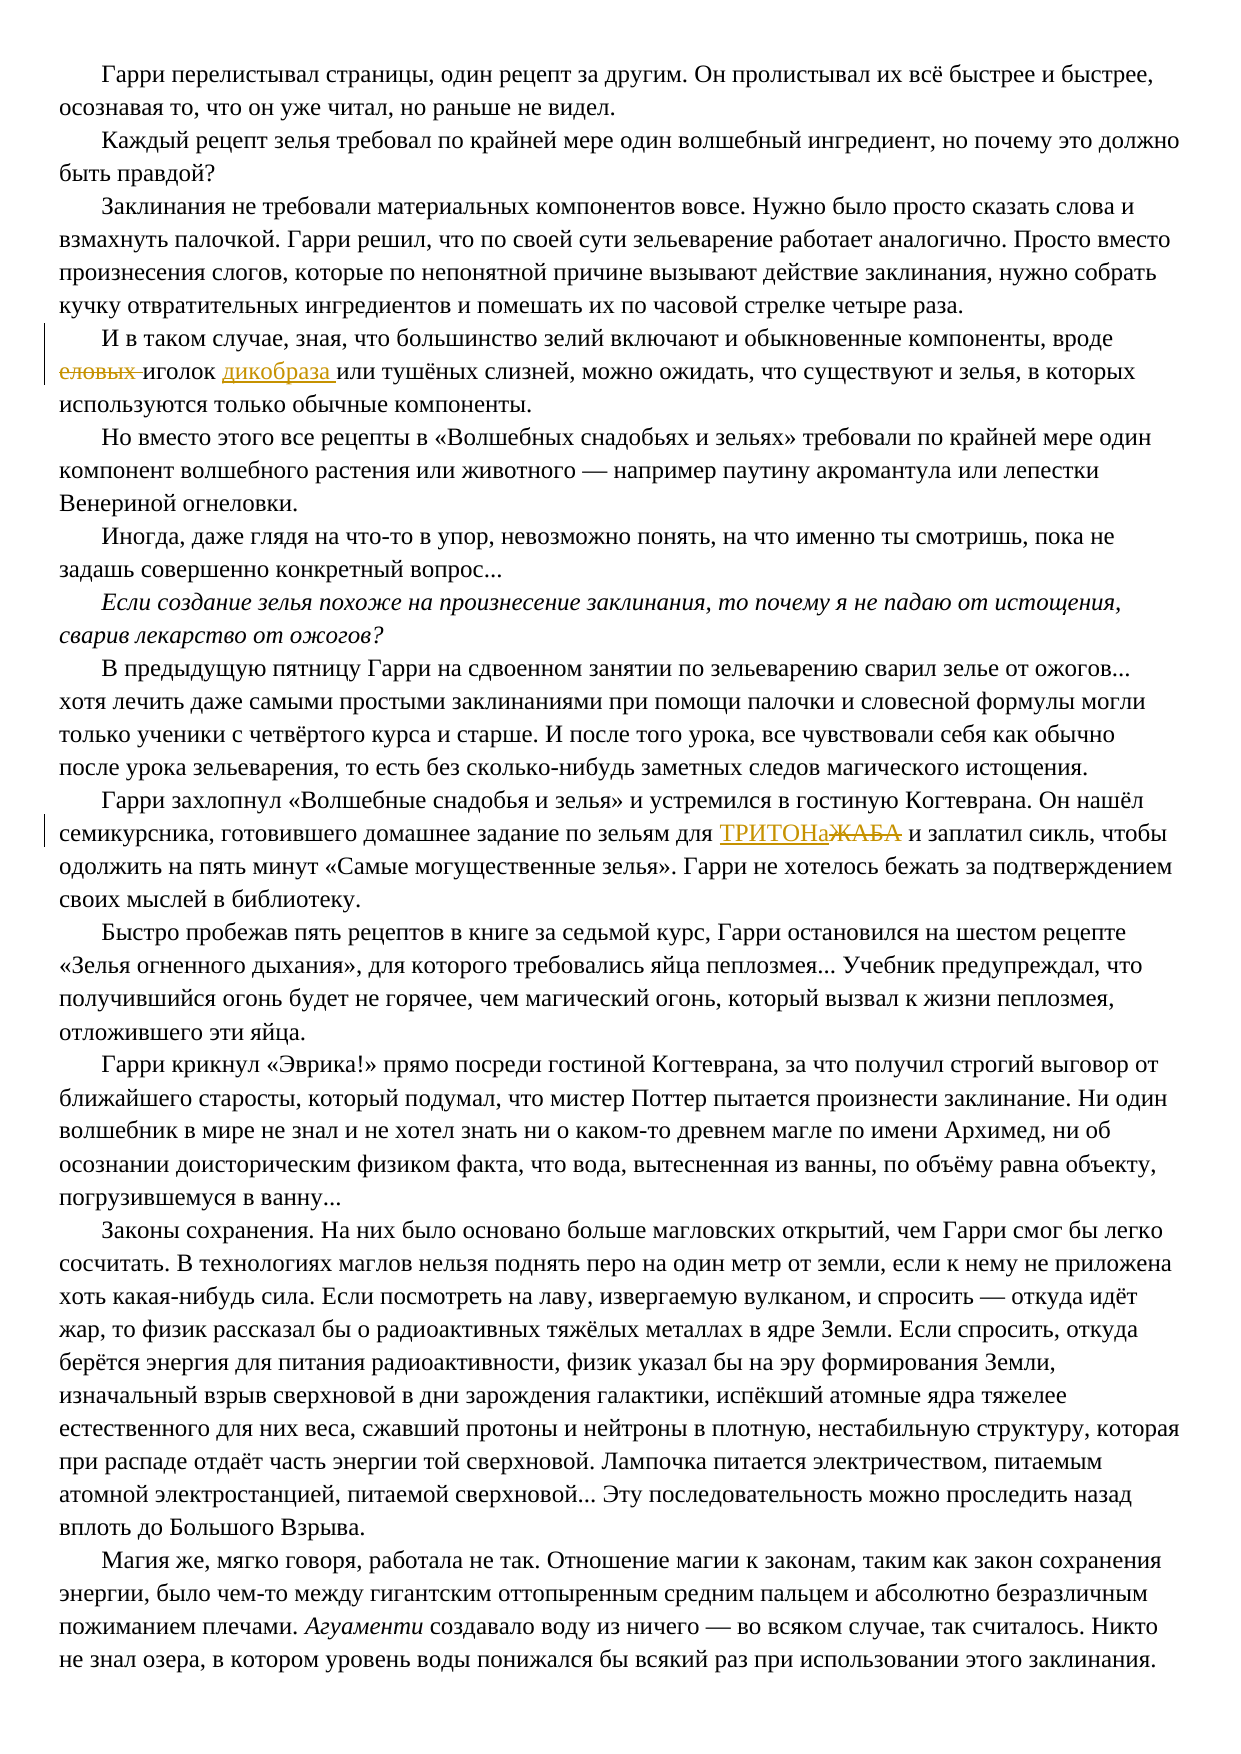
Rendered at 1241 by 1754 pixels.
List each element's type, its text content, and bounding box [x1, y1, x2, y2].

text Заклинания не требовали материальных компонентов вовсе. Нужно было просто сказать слова и взмахнуть палочкой. Гарри решил, что по своей сути зельеварение работает аналогично. Просто вместо произнесения слогов, которые по непонятной причине вызывают действие заклинания, нужно собрать кучку отвратительных ингредиентов и помешать их по часовой стрелке четыре раза. [59, 191, 1181, 319]
text В предыдущую пятницу Гарри на сдвоенном занятии по зельеварению сварил зелье от ожогов... хотя лечить даже самыми простыми заклинаниями при помощи палочки и словесной формулы могли только ученики с четвёртого курса и старше. И после того урока, все чувствовали себя как обычно после урока зельеварения, то есть без сколько-нибудь заметных следов магического истощения. [59, 653, 1181, 781]
text И в таком случае, зная, что большинство зелий включают и обыкновенные компоненты, вроде иголок или тушёных слизней, можно ожидать, что существуют и зелья, в которых используются только обычные компоненты. [59, 323, 1181, 418]
text Но вместо этого все рецепты в «Волшебных снадобьях и зельях» требовали по крайней мере один компонент волшебного растения или животного — например паутину акромантула или лепестки Венериной огнеловки. [59, 422, 1181, 517]
text Быстро пробежав пять рецептов в книге за седьмой курс, Гарри остановился на шестом рецепте «Зелья огненного дыхания», для которого требовались яйца пеплозмея... Учебник предупреждал, что получившийся огонь будет не горячее, чем магический огонь, который вызвал к жизни пеплозмея, отложившего эти яйца. [59, 917, 1181, 1045]
text Гарри крикнул «Эврика!» прямо посреди гостиной Когтеврана, за что получил строгий выговор от ближайшего старосты, который подумал, что мистер Поттер пытается произнести заклинание. Ни один волшебник в мире не знал и не хотел знать ни о каком-то древнем магле по имени Архимед, ни об осознании доисторическим физиком факта, что вода, вытесненная из ванны, по объёму равна объекту, погрузившемуся в ванну... [59, 1049, 1181, 1210]
text Каждый рецепт зелья требовал по крайней мере один волшебный ингредиент, но почему это должно быть правдой? [59, 125, 1181, 187]
text Гарри перелистывал страницы, один рецепт за другим. Он пролистывал их всё быстрее и быстрее, осознавая то, что он уже читал, но раньше не видел. [59, 59, 1181, 121]
text Законы сохранения. На них было основано больше магловских открытий, чем Гарри смог бы легко сосчитать. В технологиях маглов нельзя поднять перо на один метр от земли, если к нему не приложена хоть какая-нибудь сила. Если посмотреть на лаву, извергаемую вулканом, и спросить — откуда идёт жар, то физик рассказал бы о радиоактивных тяжёлых металлах в ядре Земли. Если спросить, откуда берётся энергия для питания радиоактивности, физик указал бы на эру формирования Земли, изначальный взрыв сверхновой в дни зарождения галактики, испёкший атомные ядра тяжелее естественного для них веса, сжавший протоны и нейтроны в плотную, нестабильную структуру, которая при распаде отдаёт часть энергии той сверхновой. Лампочка питается электричеством, питаемым атомной электростанцией, питаемой сверхновой... Эту последовательность можно проследить назад вплоть до Большого Взрыва. [59, 1215, 1181, 1541]
text Иногда, даже глядя на что-то в упор, невозможно понять, на что именно ты смотришь, пока не задашь совершенно конкретный вопрос... [59, 521, 1181, 583]
text Если создание зелья похоже на произнесение заклинания, то почему я не падаю от истощения, сварив лекарство от ожогов? [59, 587, 1181, 649]
text Гарри захлопнул «Волшебные снадобья и зелья» и устремился в гостиную Когтеврана. Он нашёл семикурсника, готовившего домашнее задание по зельям для и заплатил сикль, чтобы одолжить на пять минут «Самые могущественные зелья». Гарри не хотелось бежать за подтверждением своих мыслей в библиотеку. [59, 785, 1181, 913]
